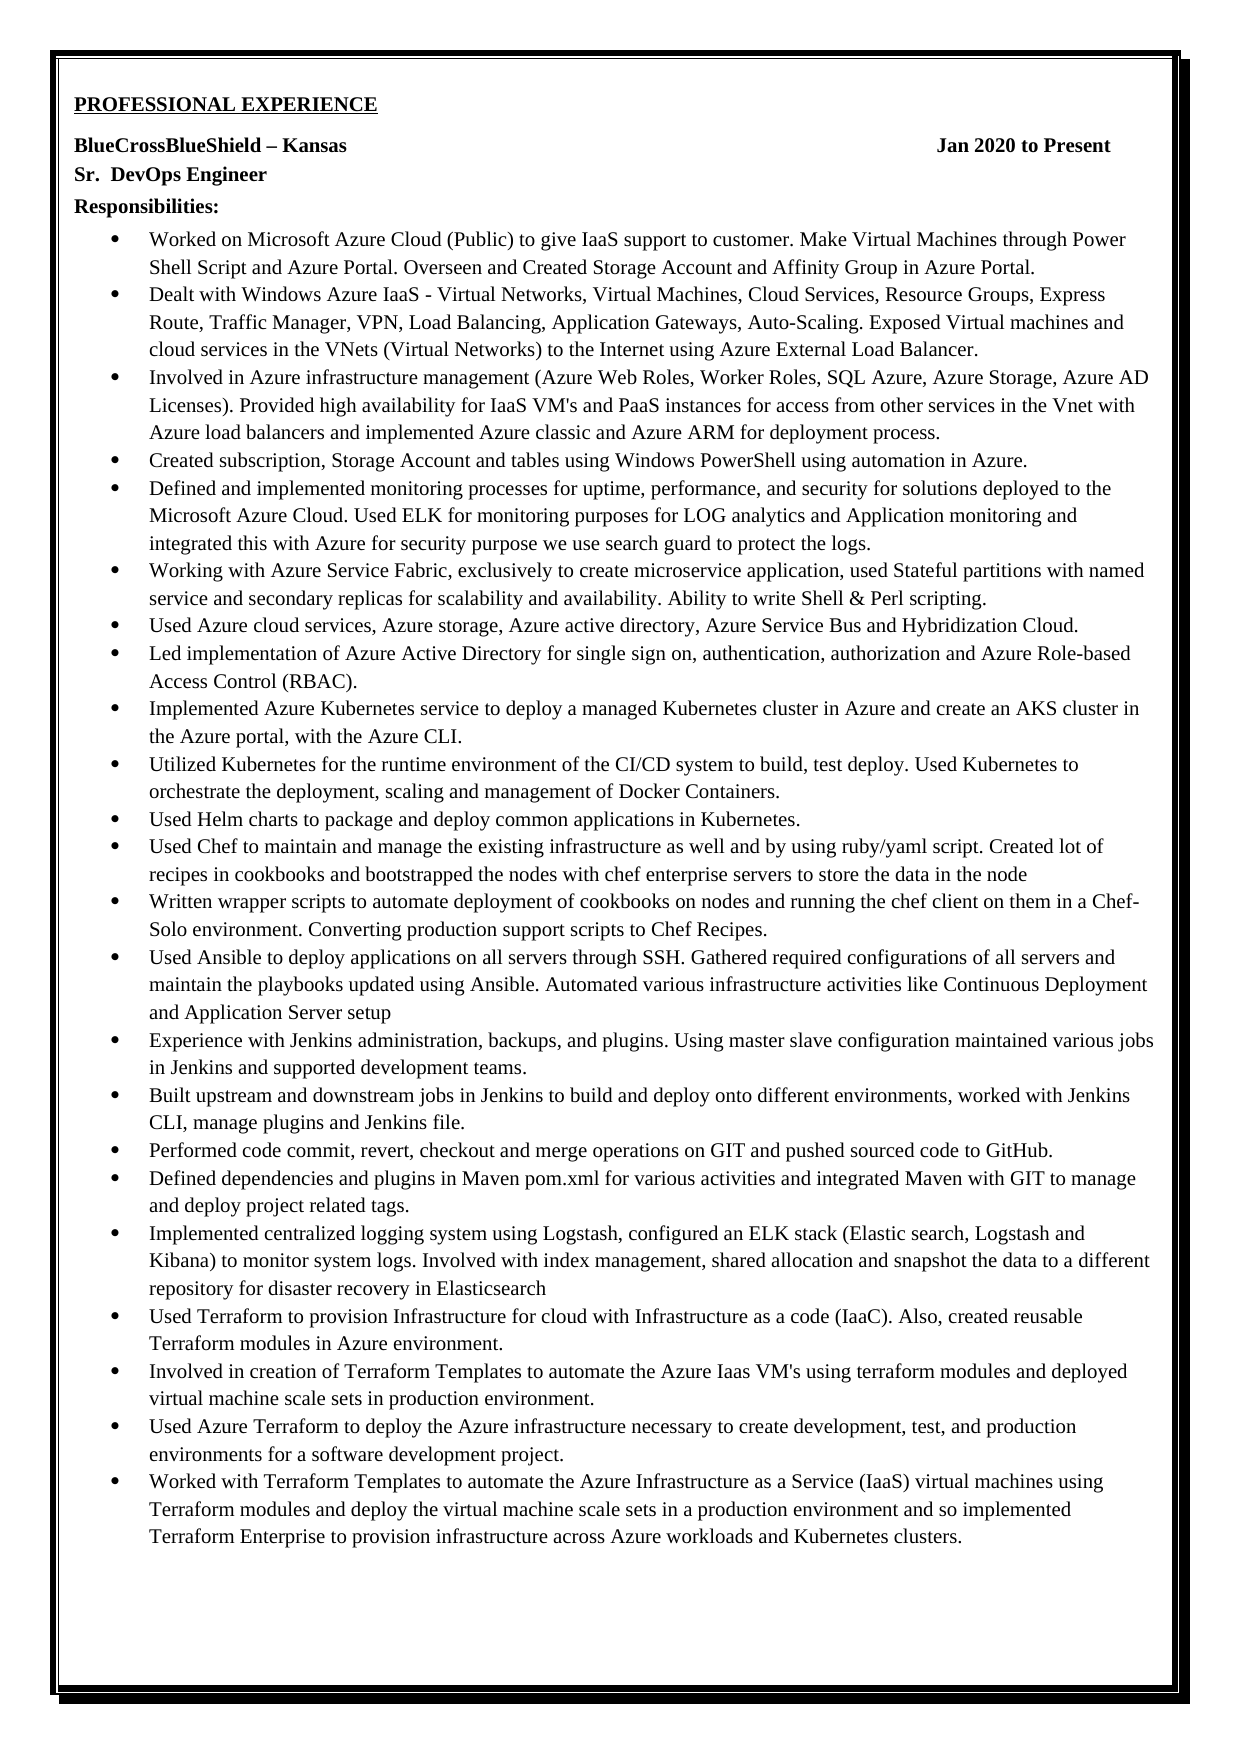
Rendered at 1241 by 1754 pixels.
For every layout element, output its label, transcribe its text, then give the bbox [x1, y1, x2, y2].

list Used Azure Terraform to deploy the Azure infrastructure necessary to create development, test, and production environments for a software development project. [111, 1414, 1157, 1466]
list Implemented Azure Kubernetes service to deploy a managed Kubernetes cluster in Azure and create an AKS cluster in the Azure portal, with the Azure CLI. [111, 696, 1157, 748]
text Responsibilities: [74, 194, 1157, 218]
text PROFESSIONAL EXPERIENCE [74, 92, 1157, 116]
text BlueCrossBlueShield – Kansas Jan 2020 to Present [74, 133, 1157, 157]
list Worked with Terraform Templates to automate the Azure Infrastructure as a Service (IaaS) virtual machines using Terraform modules and deploy the virtual machine scale sets in a production environment and so implemented Terraform Enterprise to provision infrastructure across Azure workloads and Kubernetes clusters. [111, 1469, 1157, 1548]
list Working with Azure Service Fabric, exclusively to create microservice application, used Stateful partitions with named service and secondary replicas for scalability and availability. Ability to write Shell & Perl scripting. [111, 558, 1157, 610]
list Involved in Azure infrastructure management (Azure Web Roles, Worker Roles, SQL Azure, Azure Storage, Azure AD Licenses). Provided high availability for IaaS VM's and PaaS instances for access from other services in the Vnet with Azure load balancers and implemented Azure classic and Azure ARM for deployment process. [111, 365, 1157, 444]
list Defined dependencies and plugins in Maven pom.xml for various activities and integrated Maven with GIT to manage and deploy project related tags. [111, 1166, 1157, 1217]
text Sr. DevOps Engineer [74, 162, 1157, 186]
list Utilized Kubernetes for the runtime environment of the CI/CD system to build, test deploy. Used Kubernetes to orchestrate the deployment, scaling and management of Docker Containers. [111, 751, 1157, 803]
list Defined and implemented monitoring processes for uptime, performance, and security for solutions deployed to the Microsoft Azure Cloud. Used ELK for monitoring purposes for LOG analytics and Application monitoring and integrated this with Azure for security purpose we use search guard to protect the logs. [111, 475, 1157, 555]
list Used Chef to maintain and manage the existing infrastructure as well and by using ruby/yaml script. Created lot of recipes in cookbooks and bootstrapped the nodes with chef enterprise servers to store the data in the node [111, 834, 1157, 886]
list Used Terraform to provision Infrastructure for cloud with Infrastructure as a code (IaaC). Also, created reusable Terraform modules in Azure environment. [111, 1303, 1157, 1355]
list Dealt with Windows Azure IaaS - Virtual Networks, Virtual Machines, Cloud Services, Resource Groups, Express Route, Traffic Manager, VPN, Load Balancing, Application Gateways, Auto-Scaling. Exposed Virtual machines and cloud services in the VNets (Virtual Networks) to the Internet using Azure External Load Balancer. [111, 282, 1157, 361]
list Used Azure cloud services, Azure storage, Azure active directory, Azure Service Bus and Hybridization Cloud. [111, 613, 1157, 637]
list Written wrapper scripts to automate deployment of cookbooks on nodes and running the chef client on them in a Chef-Solo environment. Converting production support scripts to Chef Recipes. [111, 889, 1157, 941]
list Involved in creation of Terraform Templates to automate the Azure Iaas VM's using terraform modules and deployed virtual machine scale sets in production environment. [111, 1359, 1157, 1410]
list Used Ansible to deploy applications on all servers through SSH. Gathered required configurations of all servers and maintain the playbooks updated using Ansible. Automated various infrastructure activities like Continuous Deployment and Application Server setup [111, 945, 1157, 1024]
list Led implementation of Azure Active Directory for single sign on, authentication, authorization and Azure Role-based Access Control (RBAC). [111, 641, 1157, 693]
list Worked on Microsoft Azure Cloud (Public) to give IaaS support to customer. Make Virtual Machines through Power Shell Script and Azure Portal. Overseen and Created Storage Account and Affinity Group in Azure Portal. [111, 227, 1157, 279]
list Performed code commit, revert, checkout and merge operations on GIT and pushed sourced code to GitHub. [111, 1138, 1157, 1162]
list Implemented centralized logging system using Logstash, configured an ELK stack (Elastic search, Logstash and Kibana) to monitor system logs. Involved with index management, shared allocation and snapshot the data to a different repository for disaster recovery in Elasticsearch [111, 1221, 1157, 1300]
list Built upstream and downstream jobs in Jenkins to build and deploy onto different environments, worked with Jenkins CLI, manage plugins and Jenkins file. [111, 1083, 1157, 1134]
list Experience with Jenkins administration, backups, and plugins. Using master slave configuration maintained various jobs in Jenkins and supported development teams. [111, 1027, 1157, 1079]
list Used Helm charts to package and deploy common applications in Kubernetes. [111, 807, 1157, 831]
list Created subscription, Storage Account and tables using Windows PowerShell using automation in Azure. [111, 448, 1157, 472]
